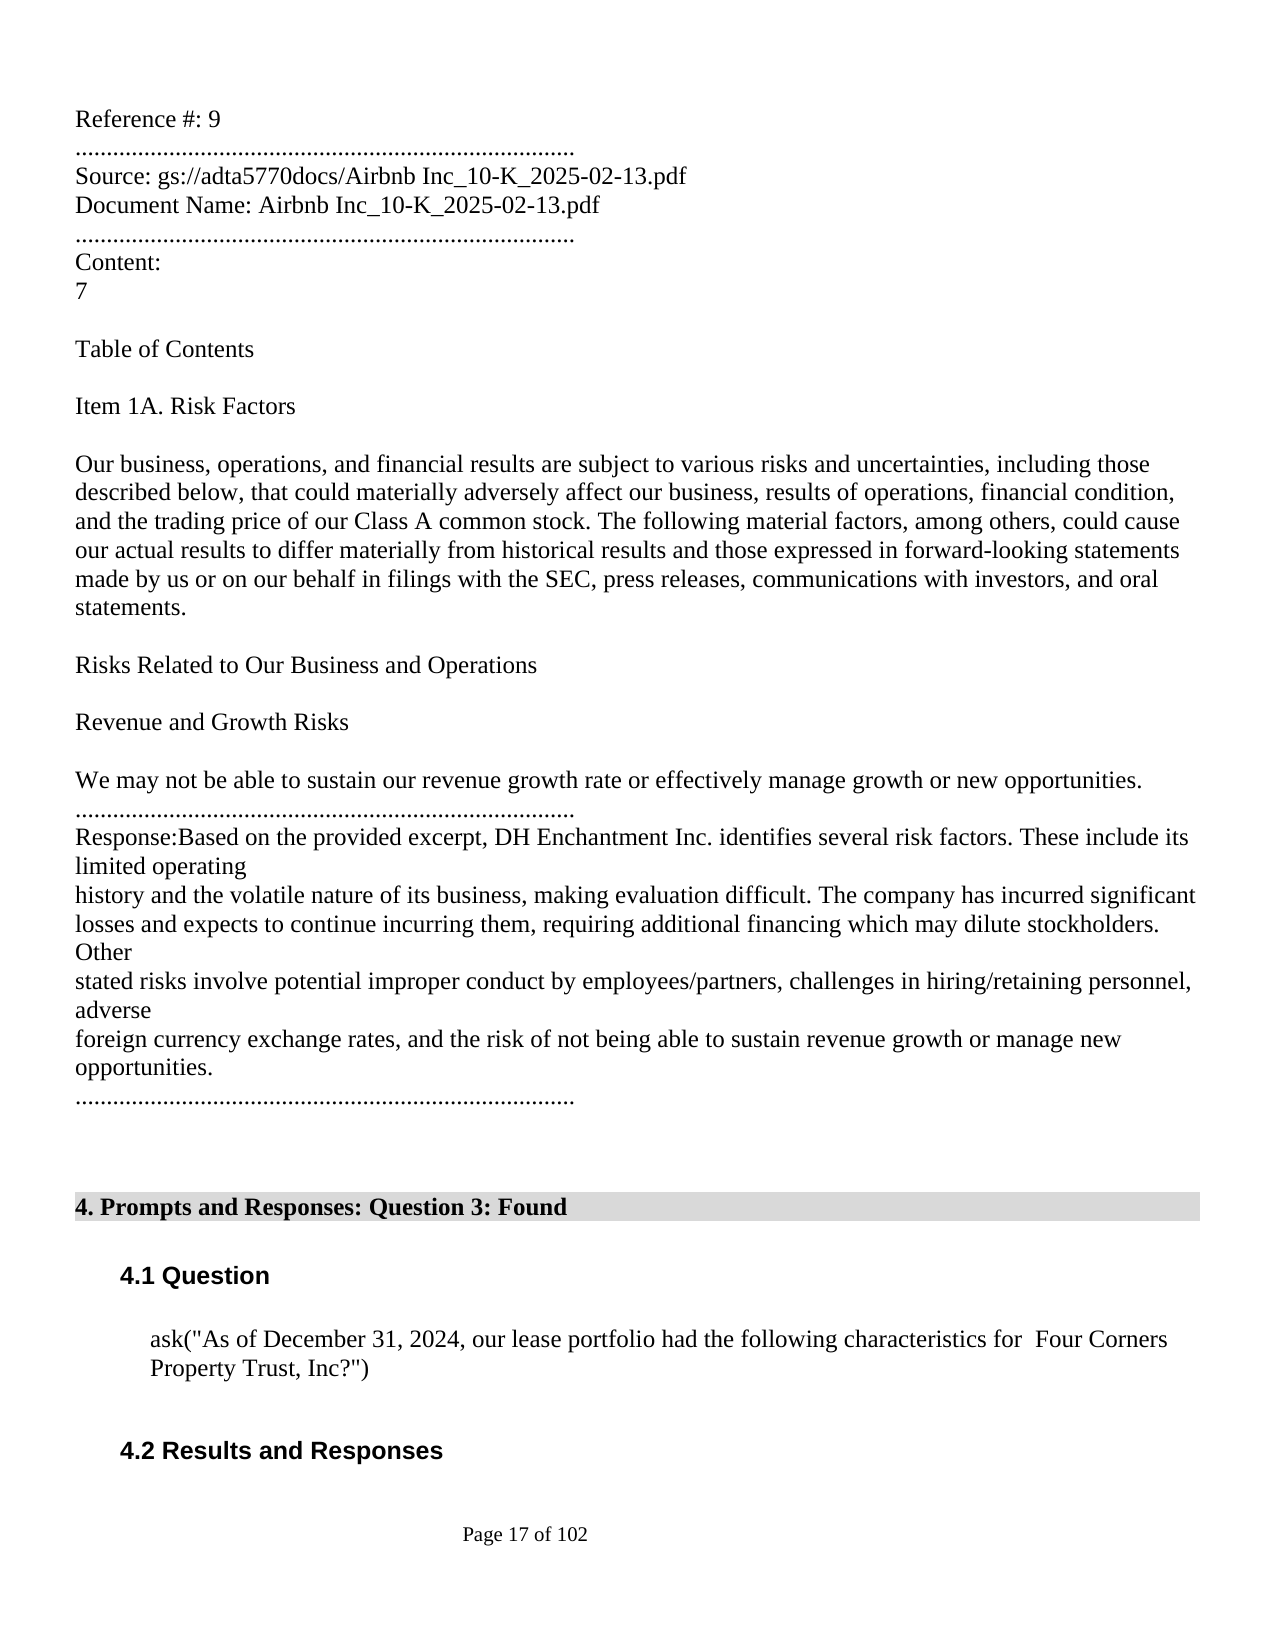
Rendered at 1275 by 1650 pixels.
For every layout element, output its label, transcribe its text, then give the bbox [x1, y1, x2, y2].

text ................................................................................ [75, 1081, 1200, 1110]
text Document Name: Airbnb Inc_10-K_2025-02-13.pdf [75, 190, 1200, 219]
text losses and expects to continue incurring them, requiring additional financing which may dilute stockholders. Other [75, 909, 1200, 966]
text foreign currency exchange rates, and the risk of not being able to sustain revenue growth or manage new opportunities. [75, 1024, 1200, 1081]
subtitle Question [120, 1261, 1200, 1289]
text ................................................................................ [75, 794, 1200, 822]
text Reference #: 9 [75, 104, 1200, 132]
text Revenue and Growth Risks [75, 707, 1200, 736]
text ask("As of December 31, 2024, our lease portfolio had the following characteristics for Four Corners Property Trust, Inc?") [150, 1324, 1200, 1382]
text Content: [75, 247, 1200, 276]
text 7 [75, 276, 1200, 305]
text ................................................................................ [75, 219, 1200, 247]
list Prompts and Responses: Question 3: Found [75, 1192, 1200, 1221]
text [75, 132, 1200, 161]
text Response:Based on the provided excerpt, DH Enchantment Inc. identifies several risk factors. These include its limited operating [75, 822, 1200, 880]
text Table of Contents [75, 334, 1200, 362]
text Risks Related to Our Business and Operations [75, 650, 1200, 679]
text We may not be able to sustain our revenue growth rate or effectively manage growth or new opportunities. [75, 765, 1200, 794]
text Source: gs://adta5770docs/Airbnb Inc_10-K_2025-02-13.pdf [75, 161, 1200, 190]
text Item 1A. Risk Factors [75, 391, 1200, 420]
text stated risks involve potential improper conduct by employees/partners, challenges in hiring/retaining personnel, adverse [75, 966, 1200, 1024]
subtitle Results and Responses [120, 1436, 1200, 1464]
text history and the volatile nature of its business, making evaluation difficult. The company has incurred significant [75, 880, 1200, 909]
